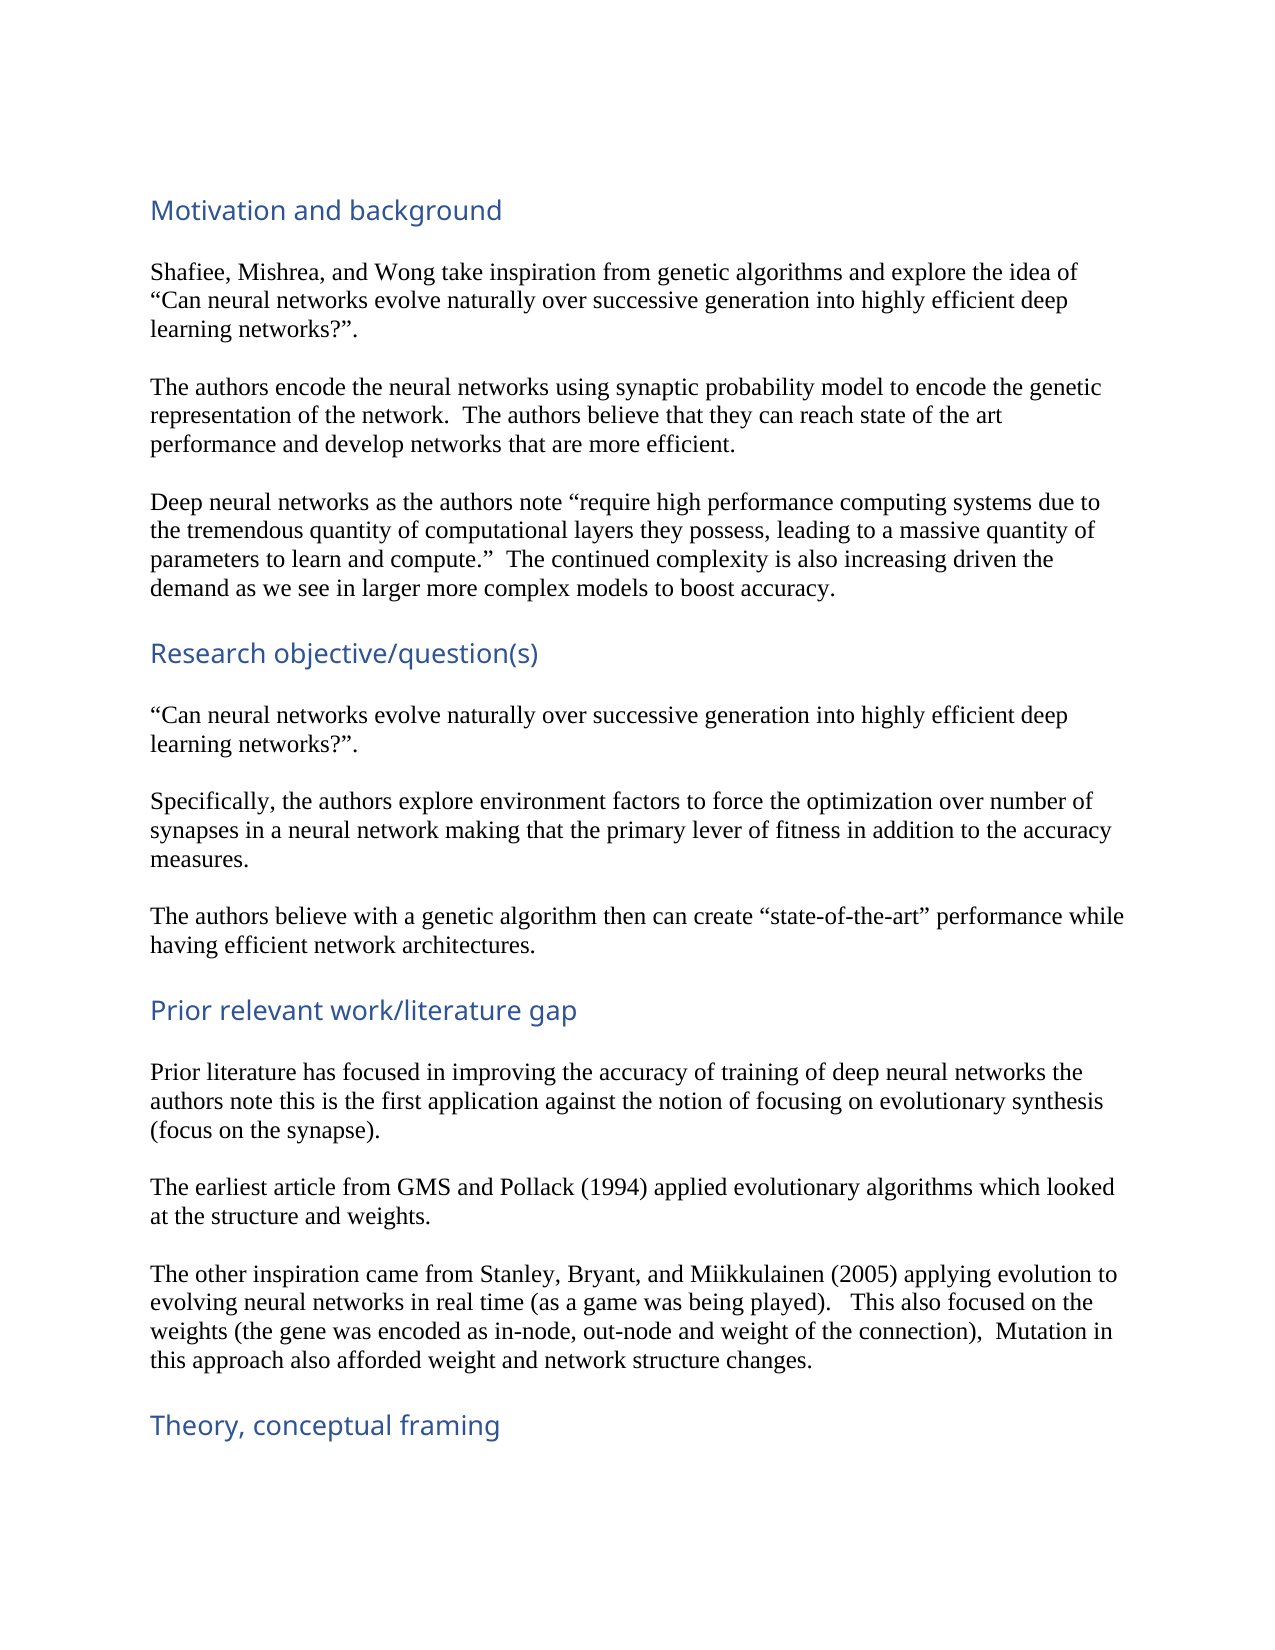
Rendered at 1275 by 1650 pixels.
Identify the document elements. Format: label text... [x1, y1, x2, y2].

text The other inspiration came from Stanley, Bryant, and Miikkulainen (2005) applying evolution to evolving neural networks in real time (as a game was being played). This also focused on the weights (the gene was encoded as in-node, out-node and weight of the connection), Mutation in this approach also afforded weight and network structure changes. [150, 1259, 1125, 1374]
subtitle Research objective/question(s) [150, 634, 1125, 671]
text Shafiee, Mishrea, and Wong take inspiration from genetic algorithms and explore the idea of “Can neural networks evolve naturally over successive generation into highly efficient deep learning networks?”. [150, 257, 1125, 343]
text The earliest article from GMS and Pollack (1994) applied evolutionary algorithms which looked at the structure and weights. [150, 1172, 1125, 1230]
text Prior literature has focused in improving the accuracy of training of deep neural networks the authors note this is the first application against the notion of focusing on evolutionary synthesis (focus on the synapse). [150, 1057, 1125, 1144]
subtitle Theory, conceptual framing [150, 1407, 1125, 1443]
text Deep neural networks as the authors note “require high performance computing systems due to the tremendous quantity of computational layers they possess, leading to a massive quantity of parameters to learn and compute.” The continued complexity is also increasing driven the demand as we see in larger more complex models to boost accuracy. [150, 487, 1125, 602]
text “Can neural networks evolve naturally over successive generation into highly efficient deep learning networks?”. [150, 700, 1125, 758]
text Specifically, the authors explore environment factors to force the optimization over number of synapses in a neural network making that the primary lever of fitness in addition to the accuracy measures. [150, 786, 1125, 873]
subtitle Prior relevant work/literature gap [150, 992, 1125, 1029]
text The authors encode the neural networks using synaptic probability model to encode the genetic representation of the network. The authors believe that they can reach state of the art performance and develop networks that are more efficient. [150, 372, 1125, 458]
subtitle Motivation and background [150, 191, 1125, 228]
text The authors believe with a genetic algorithm then can create “state-of-the-art” performance while having efficient network architectures. [150, 901, 1125, 959]
